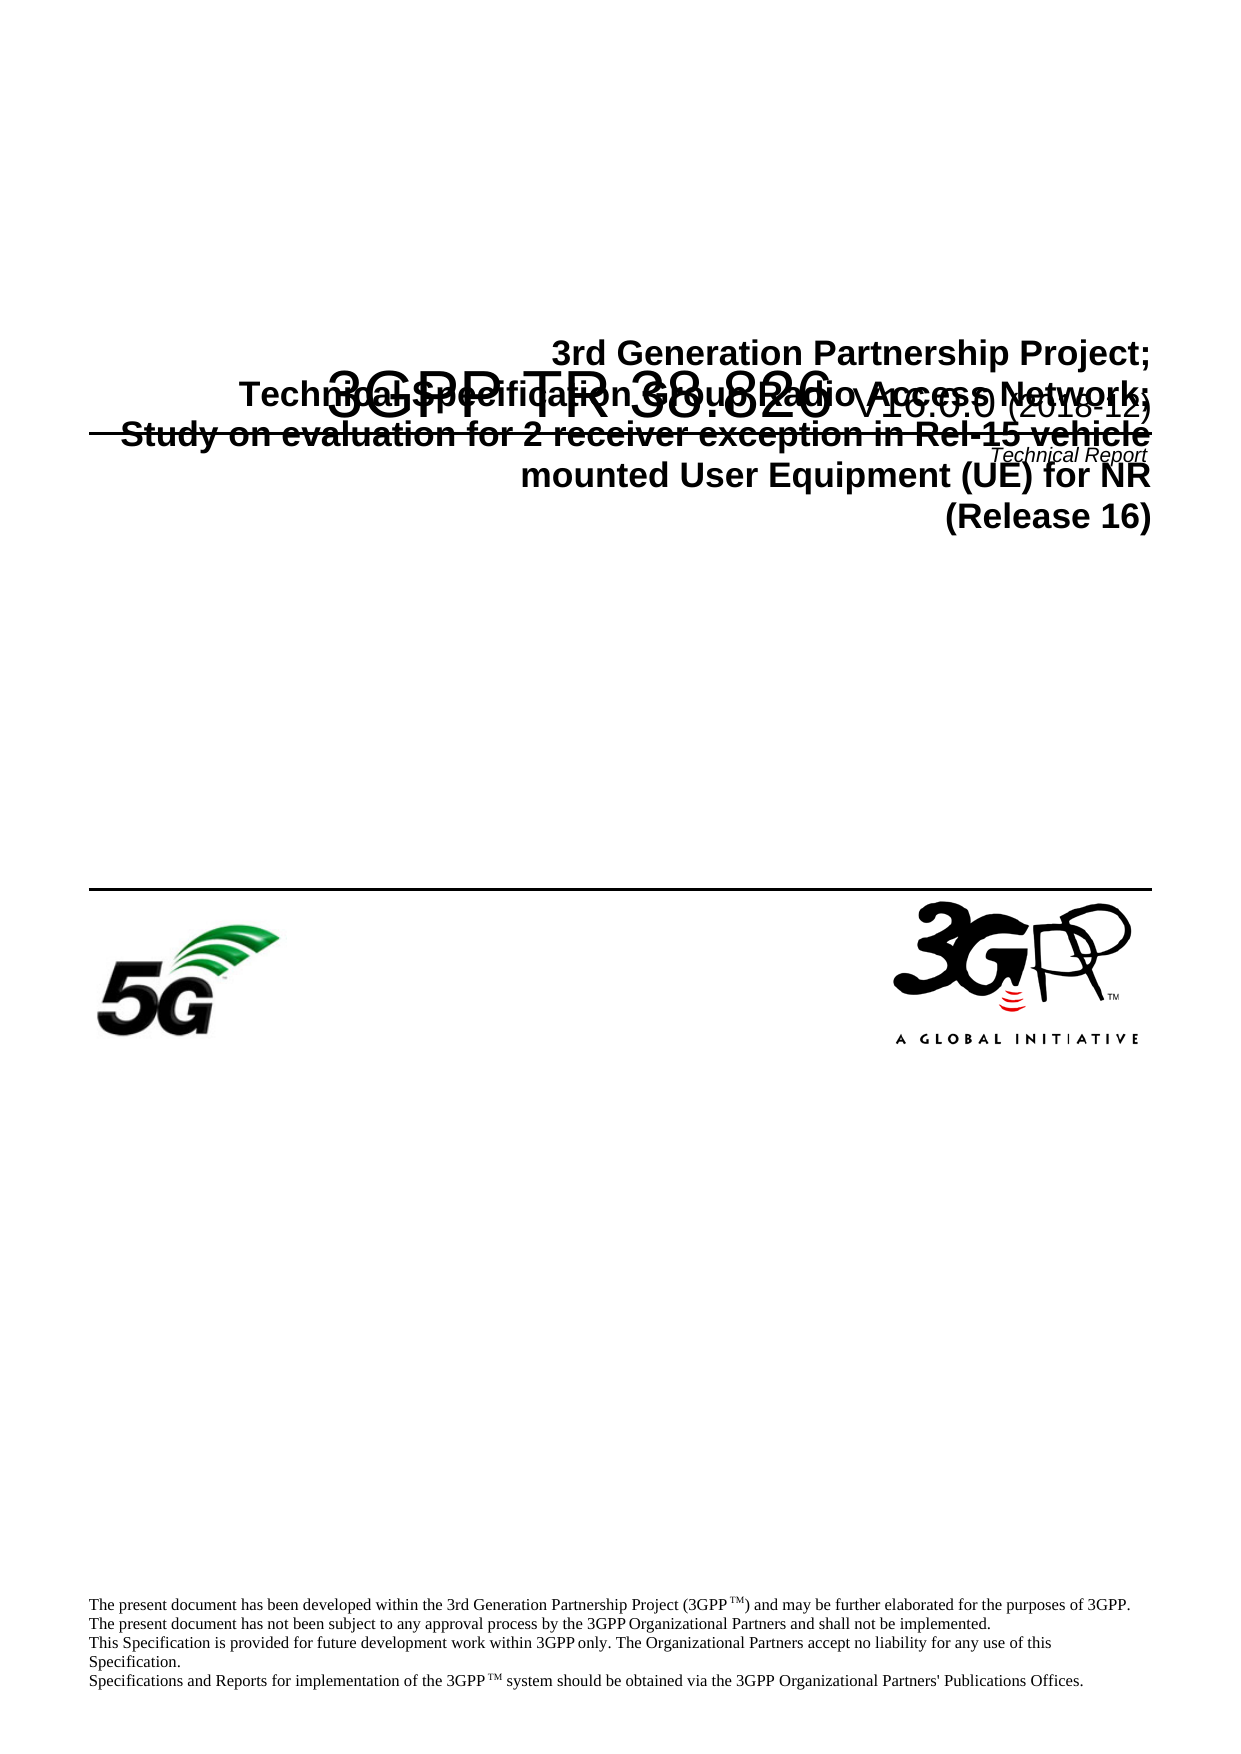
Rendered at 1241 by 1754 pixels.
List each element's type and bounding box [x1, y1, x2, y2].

picture [88, 911, 287, 1049]
picture [885, 893, 1152, 1049]
